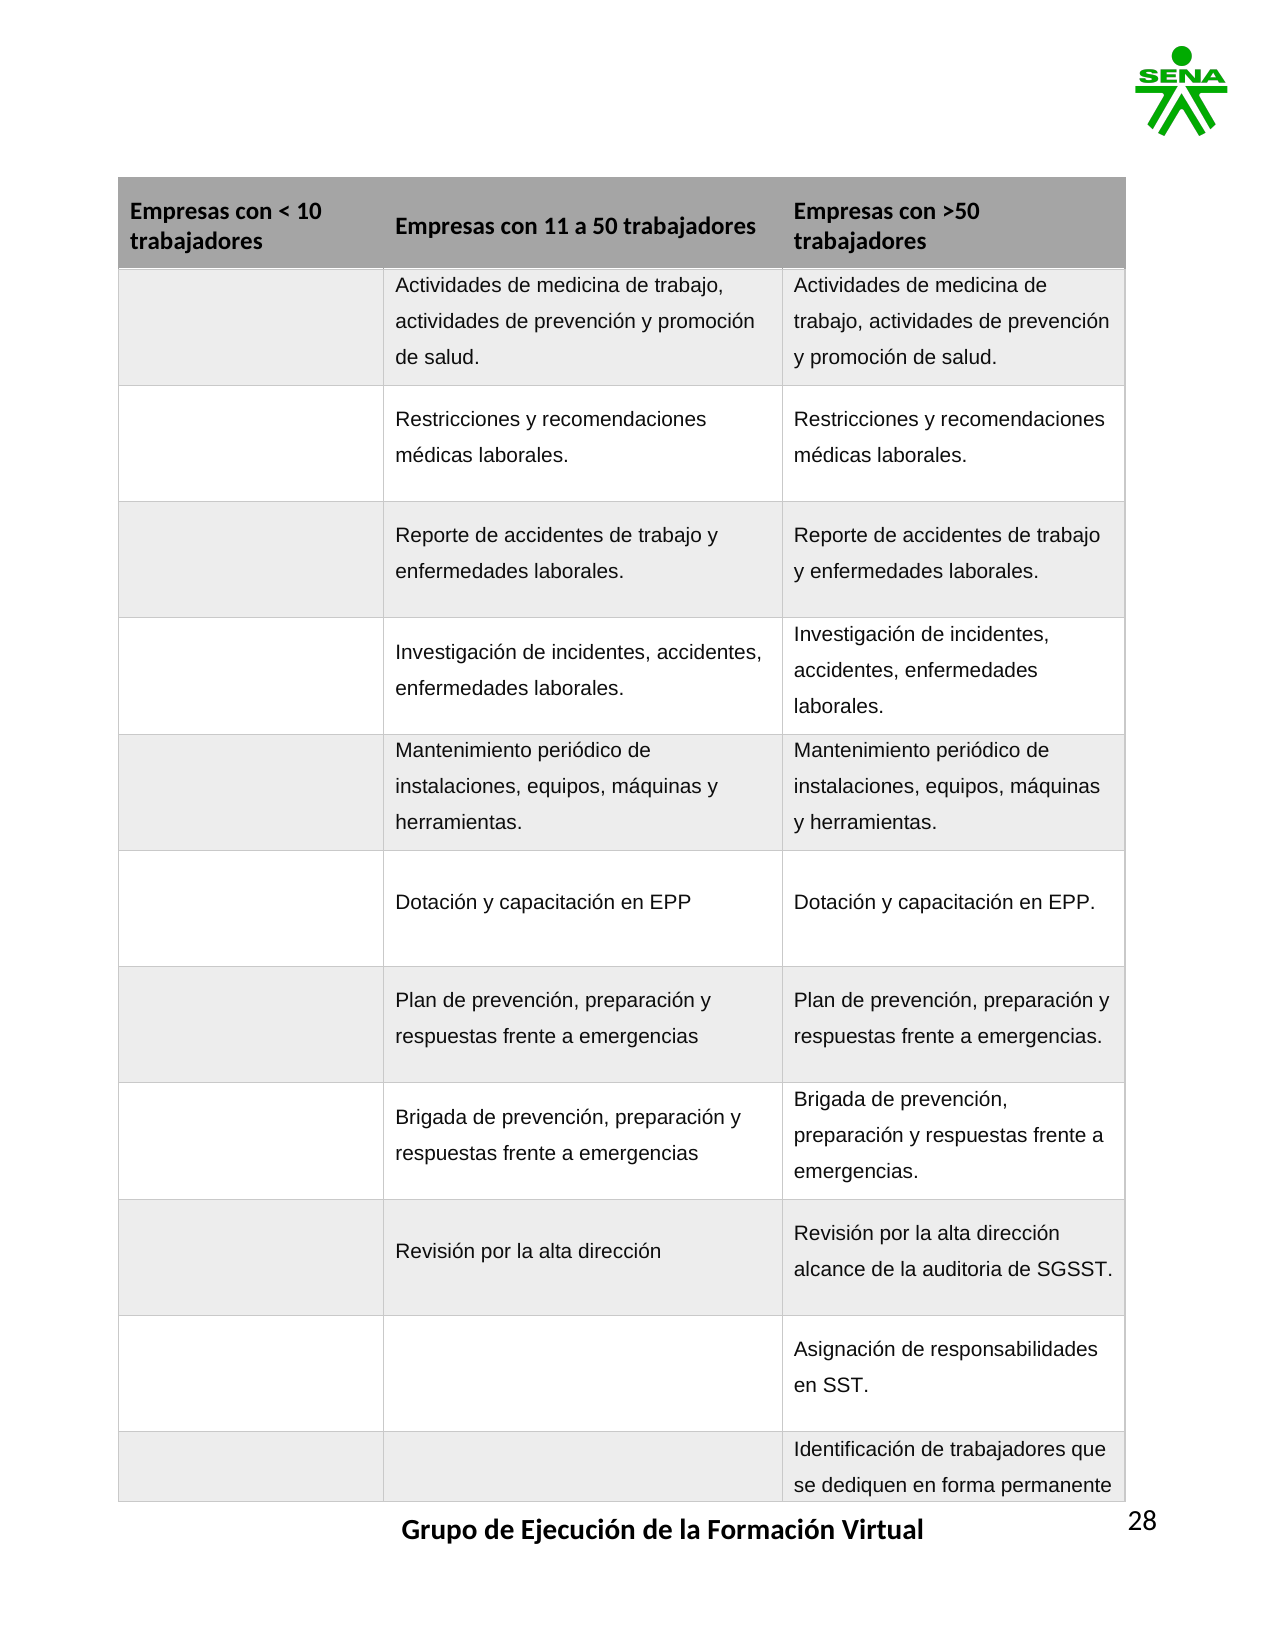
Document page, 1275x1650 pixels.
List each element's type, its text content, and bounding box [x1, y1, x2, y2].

table_header Empresas con 11 a 50 trabajadores [384, 178, 782, 268]
table_cell Plan de prevención, preparación y respuestas frente a emergencias. [783, 967, 1124, 1082]
table_cell [119, 386, 383, 501]
table_cell [119, 618, 383, 733]
table_header Empresas con >50 trabajadores [783, 178, 1124, 268]
table_cell [119, 1083, 383, 1198]
table_cell Revisión por la alta dirección [384, 1200, 782, 1315]
picture [1135, 46, 1228, 136]
table_cell [384, 1432, 782, 1501]
table_cell [384, 1316, 782, 1431]
table_cell Restricciones y recomendaciones médicas laborales. [783, 386, 1124, 501]
table_cell [119, 502, 383, 617]
table_cell Mantenimiento periódico de instalaciones, equipos, máquinas y herramientas. [783, 735, 1124, 850]
table_cell Dotación y capacitación en EPP. [783, 851, 1124, 966]
table_cell Plan de prevención, preparación y respuestas frente a emergencias [384, 967, 782, 1082]
table_cell [119, 1432, 383, 1501]
table_header Empresas con < 10 trabajadores [119, 178, 383, 268]
table_cell [119, 735, 383, 850]
table_cell Reporte de accidentes de trabajo y enfermedades laborales. [384, 502, 782, 617]
table_cell [119, 1316, 383, 1431]
table_cell Actividades de medicina de trabajo, actividades de prevención y promoción de salud. [783, 270, 1124, 385]
table_cell Dotación y capacitación en EPP [384, 851, 782, 966]
table_cell Brigada de prevención, preparación y respuestas frente a emergencias [384, 1083, 782, 1198]
table_cell Mantenimiento periódico de instalaciones, equipos, máquinas y herramientas. [384, 735, 782, 850]
table_cell [119, 1200, 383, 1315]
table_cell Investigación de incidentes, accidentes, enfermedades laborales. [384, 618, 782, 733]
table_cell Asignación de responsabilidades en SST. [783, 1316, 1124, 1431]
table_cell Restricciones y recomendaciones médicas laborales. [384, 386, 782, 501]
table_cell Investigación de incidentes, accidentes, enfermedades laborales. [783, 618, 1124, 733]
table_cell Actividades de medicina de trabajo, actividades de prevención y promoción de salud. [384, 270, 782, 385]
table_cell [119, 270, 383, 385]
table_cell Revisión por la alta dirección alcance de la auditoria de SGSST. [783, 1200, 1124, 1315]
table_cell Identificación de trabajadores que se dediquen en forma permanente a actividades de alto riesgo y cotización de pensión especial [783, 1432, 1124, 1501]
table_cell Brigada de prevención, preparación y respuestas frente a emergencias. [783, 1083, 1124, 1198]
table_cell Reporte de accidentes de trabajo y enfermedades laborales. [783, 502, 1124, 617]
table_cell [119, 851, 383, 966]
table_cell [119, 967, 383, 1082]
